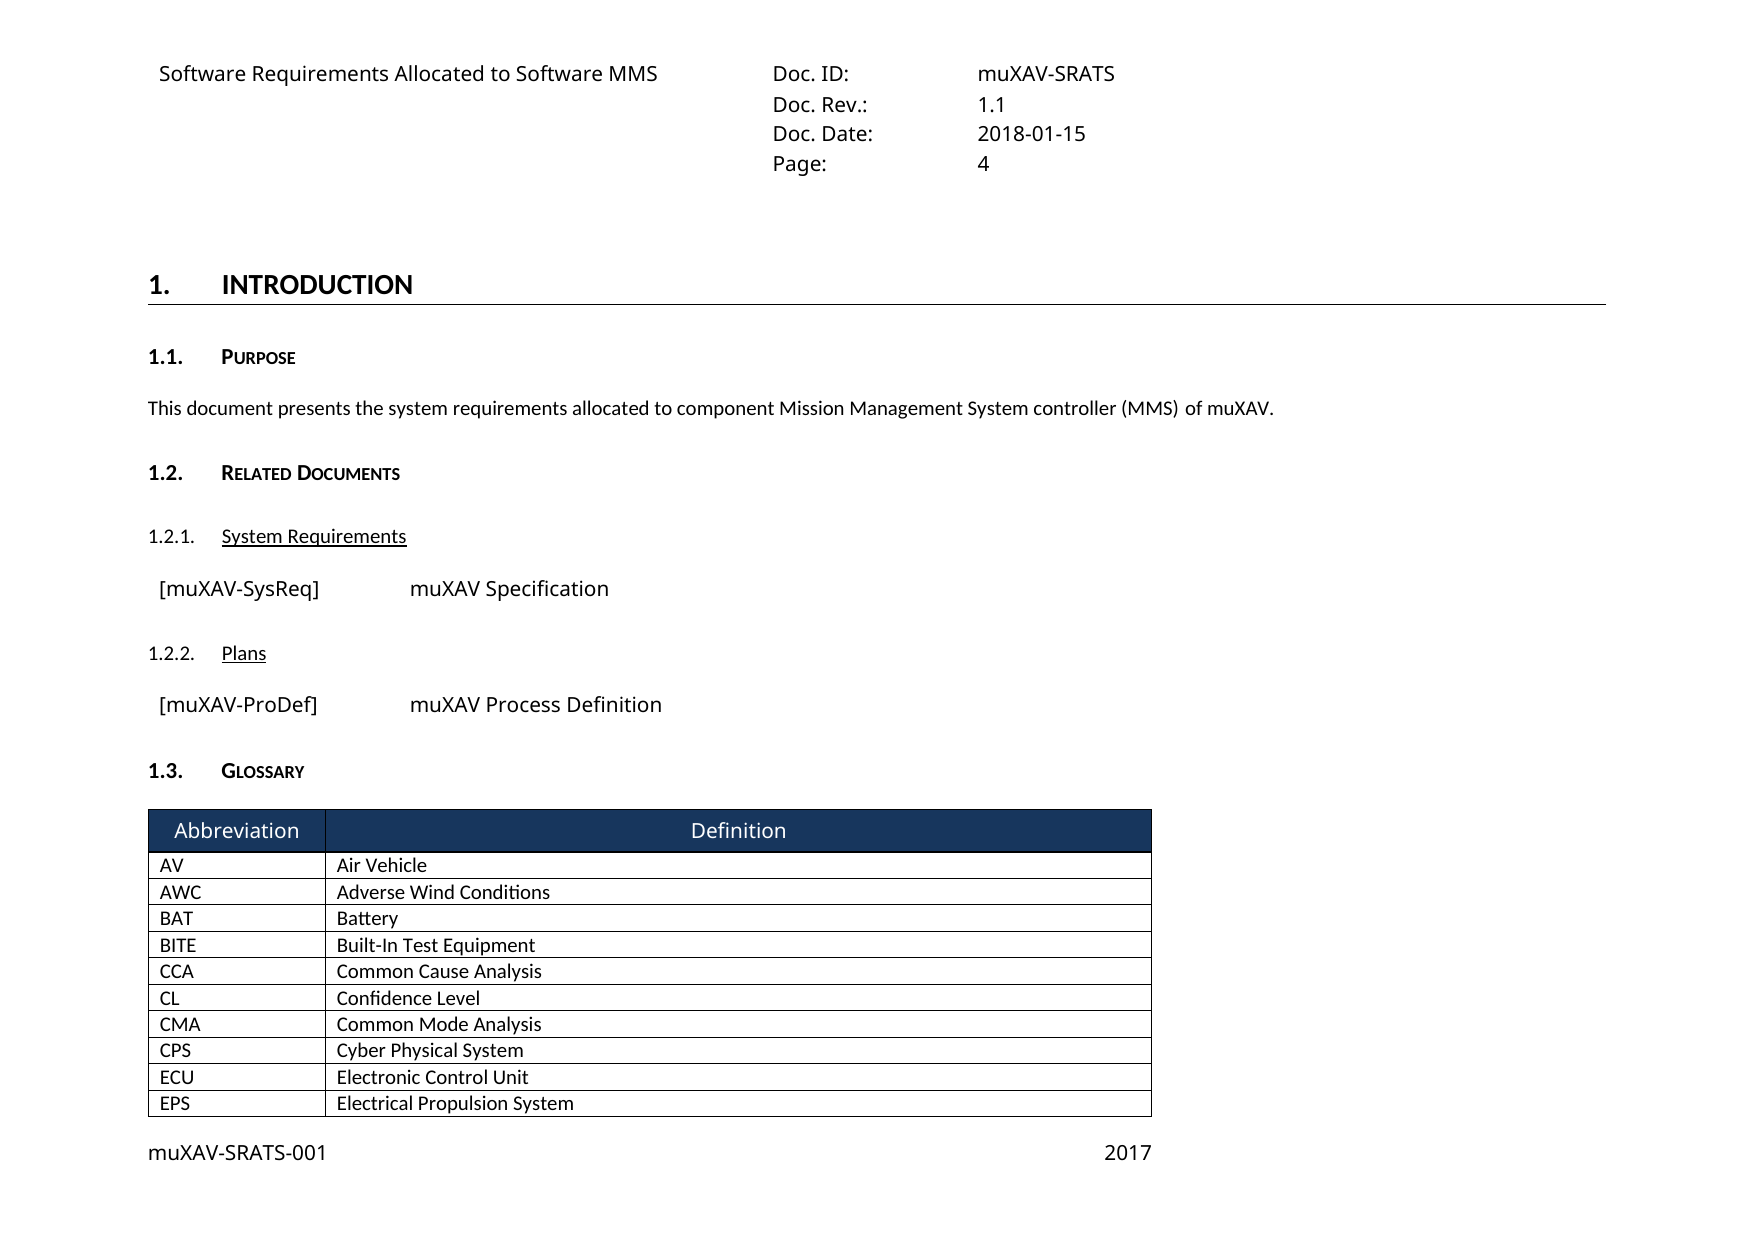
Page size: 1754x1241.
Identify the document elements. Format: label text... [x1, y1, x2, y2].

table_cell CL [149, 985, 325, 1010]
subtitle System Requirements [148, 524, 1606, 549]
table_cell Electrical Propulsion System [326, 1091, 1151, 1116]
subtitle Purpose [148, 342, 1606, 370]
table_cell Built-In Test Equipment [326, 932, 1151, 957]
table_cell Common Cause Analysis [326, 958, 1151, 984]
table_cell Adverse Wind Conditions [326, 879, 1151, 904]
table_header muXAV Specification [398, 574, 1152, 602]
table_cell Common Mode Analysis [326, 1011, 1151, 1037]
subtitle Related Documents [148, 458, 1606, 486]
table_cell Electronic Control Unit [326, 1064, 1151, 1089]
table_cell Cyber Physical System [326, 1038, 1151, 1063]
text This document presents the system requirements allocated to component Mission Management System controller (MMS) of muXAV. [148, 395, 1606, 421]
table_cell AV [149, 853, 325, 878]
table_cell CPS [149, 1038, 325, 1063]
table_cell AWC [149, 879, 325, 904]
table_cell ECU [149, 1064, 325, 1089]
table_cell CMA [149, 1011, 325, 1037]
subtitle Glossary [148, 756, 1606, 784]
table_header muXAV Process Definition [398, 690, 1152, 719]
subtitle Introduction [148, 266, 1606, 304]
table_header [muXAV-ProDef] [148, 690, 398, 719]
table_cell CCA [149, 958, 325, 984]
table_cell Confidence Level [326, 985, 1151, 1010]
table_header [muXAV-SysReq] [148, 574, 398, 602]
table_cell Battery [326, 905, 1151, 931]
table_cell BITE [149, 932, 325, 957]
subtitle Plans [148, 640, 1606, 665]
table_header Definition [326, 810, 1151, 851]
table_header Abbreviation [149, 810, 325, 851]
table_cell EPS [149, 1091, 325, 1116]
table_cell Air Vehicle [326, 853, 1151, 878]
table_cell BAT [149, 905, 325, 931]
